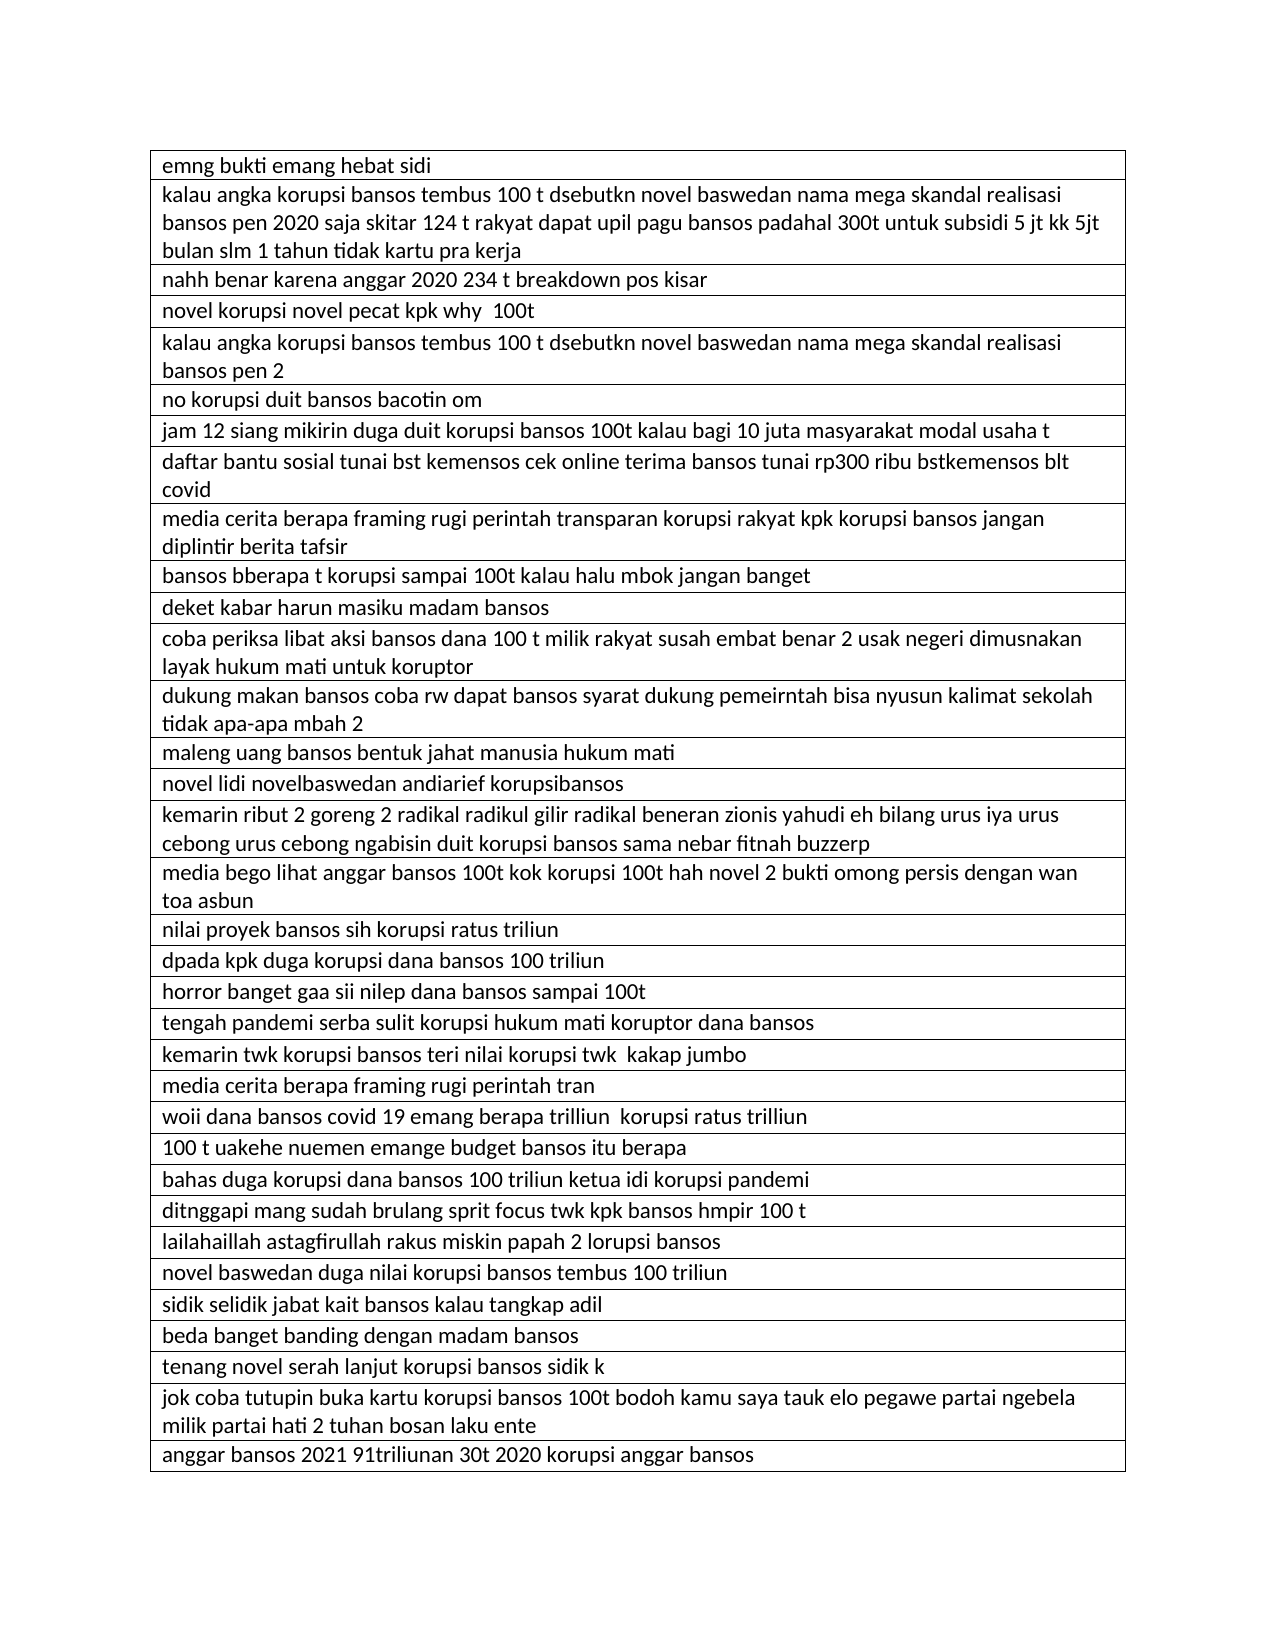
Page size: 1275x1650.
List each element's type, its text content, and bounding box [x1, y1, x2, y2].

table_cell coba periksa libat aksi bansos dana 100 t milik rakyat susah embat benar 2 usak negeri dimusnakan layak hukum mati untuk koruptor [151, 624, 1125, 680]
table_cell novel baswedan duga nilai korupsi bansos tembus 100 triliun [151, 1259, 1125, 1289]
table_cell daftar bantu sosial tunai bst kemensos cek online terima bansos tunai rp300 ribu bstkemensos blt covid [151, 447, 1125, 503]
table_cell kemarin twk korupsi bansos teri nilai korupsi twk kakap jumbo [151, 1040, 1125, 1070]
table_cell media bego lihat anggar bansos 100t kok korupsi 100t hah novel 2 bukti omong persis dengan wan toa asbun [151, 858, 1125, 914]
table_cell anggar bansos 2021 91triliunan 30t 2020 korupsi anggar bansos [151, 1441, 1125, 1471]
table_cell novel korupsi novel pecat kpk why 100t [151, 296, 1125, 327]
table_cell tenang novel serah lanjut korupsi bansos sidik k [151, 1352, 1125, 1382]
table_cell lailahaillah astagfirullah rakus miskin papah 2 lorupsi bansos [151, 1227, 1125, 1257]
table_cell nahh benar karena anggar 2020 234 t breakdown pos kisar [151, 265, 1125, 295]
table_cell deket kabar harun masiku madam bansos [151, 593, 1125, 623]
table_cell kalau angka korupsi bansos tembus 100 t dsebutkn novel baswedan nama mega skandal realisasi bansos pen 2020 saja skitar 124 t rakyat dapat upil pagu bansos padahal 300t untuk subsidi 5 jt kk 5jt bulan slm 1 tahun tidak kartu pra kerja [151, 180, 1125, 264]
table_cell maleng uang bansos bentuk jahat manusia hukum mati [151, 738, 1125, 768]
table_cell kemarin ribut 2 goreng 2 radikal radikul gilir radikal beneran zionis yahudi eh bilang urus iya urus cebong urus cebong ngabisin duit korupsi bansos sama nebar fitnah buzzerp [151, 801, 1125, 857]
table_cell dpada kpk duga korupsi dana bansos 100 triliun [151, 946, 1125, 976]
table_cell sidik selidik jabat kait bansos kalau tangkap adil [151, 1290, 1125, 1320]
table_cell bansos bberapa t korupsi sampai 100t kalau halu mbok jangan banget [151, 561, 1125, 592]
table_cell novel lidi novelbaswedan andiarief korupsibansos [151, 769, 1125, 799]
table_cell dukung makan bansos coba rw dapat bansos syarat dukung pemeirntah bisa nyusun kalimat sekolah tidak apa-apa mbah 2 [151, 681, 1125, 737]
table_cell 100 t uakehe nuemen emange budget bansos itu berapa [151, 1134, 1125, 1164]
table_cell ditnggapi mang sudah brulang sprit focus twk kpk bansos hmpir 100 t [151, 1196, 1125, 1226]
table_cell media cerita berapa framing rugi perintah transparan korupsi rakyat kpk korupsi bansos jangan diplintir berita tafsir [151, 504, 1125, 560]
table_cell no korupsi duit bansos bacotin om [151, 385, 1125, 415]
table_cell jam 12 siang mikirin duga duit korupsi bansos 100t kalau bagi 10 juta masyarakat modal usaha t [151, 416, 1125, 446]
table_cell bahas duga korupsi dana bansos 100 triliun ketua idi korupsi pandemi [151, 1165, 1125, 1195]
table_cell jok coba tutupin buka kartu korupsi bansos 100t bodoh kamu saya tauk elo pegawe partai ngebela milik partai hati 2 tuhan bosan laku ente [151, 1384, 1125, 1439]
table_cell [151, 151, 1125, 179]
table_cell tengah pandemi serba sulit korupsi hukum mati koruptor dana bansos [151, 1009, 1125, 1039]
table_cell nilai proyek bansos sih korupsi ratus triliun [151, 915, 1125, 945]
table_cell media cerita berapa framing rugi perintah tran [151, 1071, 1125, 1101]
table_cell kalau angka korupsi bansos tembus 100 t dsebutkn novel baswedan nama mega skandal realisasi bansos pen 2 [151, 328, 1125, 384]
table_cell beda banget banding dengan madam bansos [151, 1321, 1125, 1351]
table_cell horror banget gaa sii nilep dana bansos sampai 100t [151, 977, 1125, 1007]
table_cell woii dana bansos covid 19 emang berapa trilliun korupsi ratus trilliun [151, 1102, 1125, 1132]
